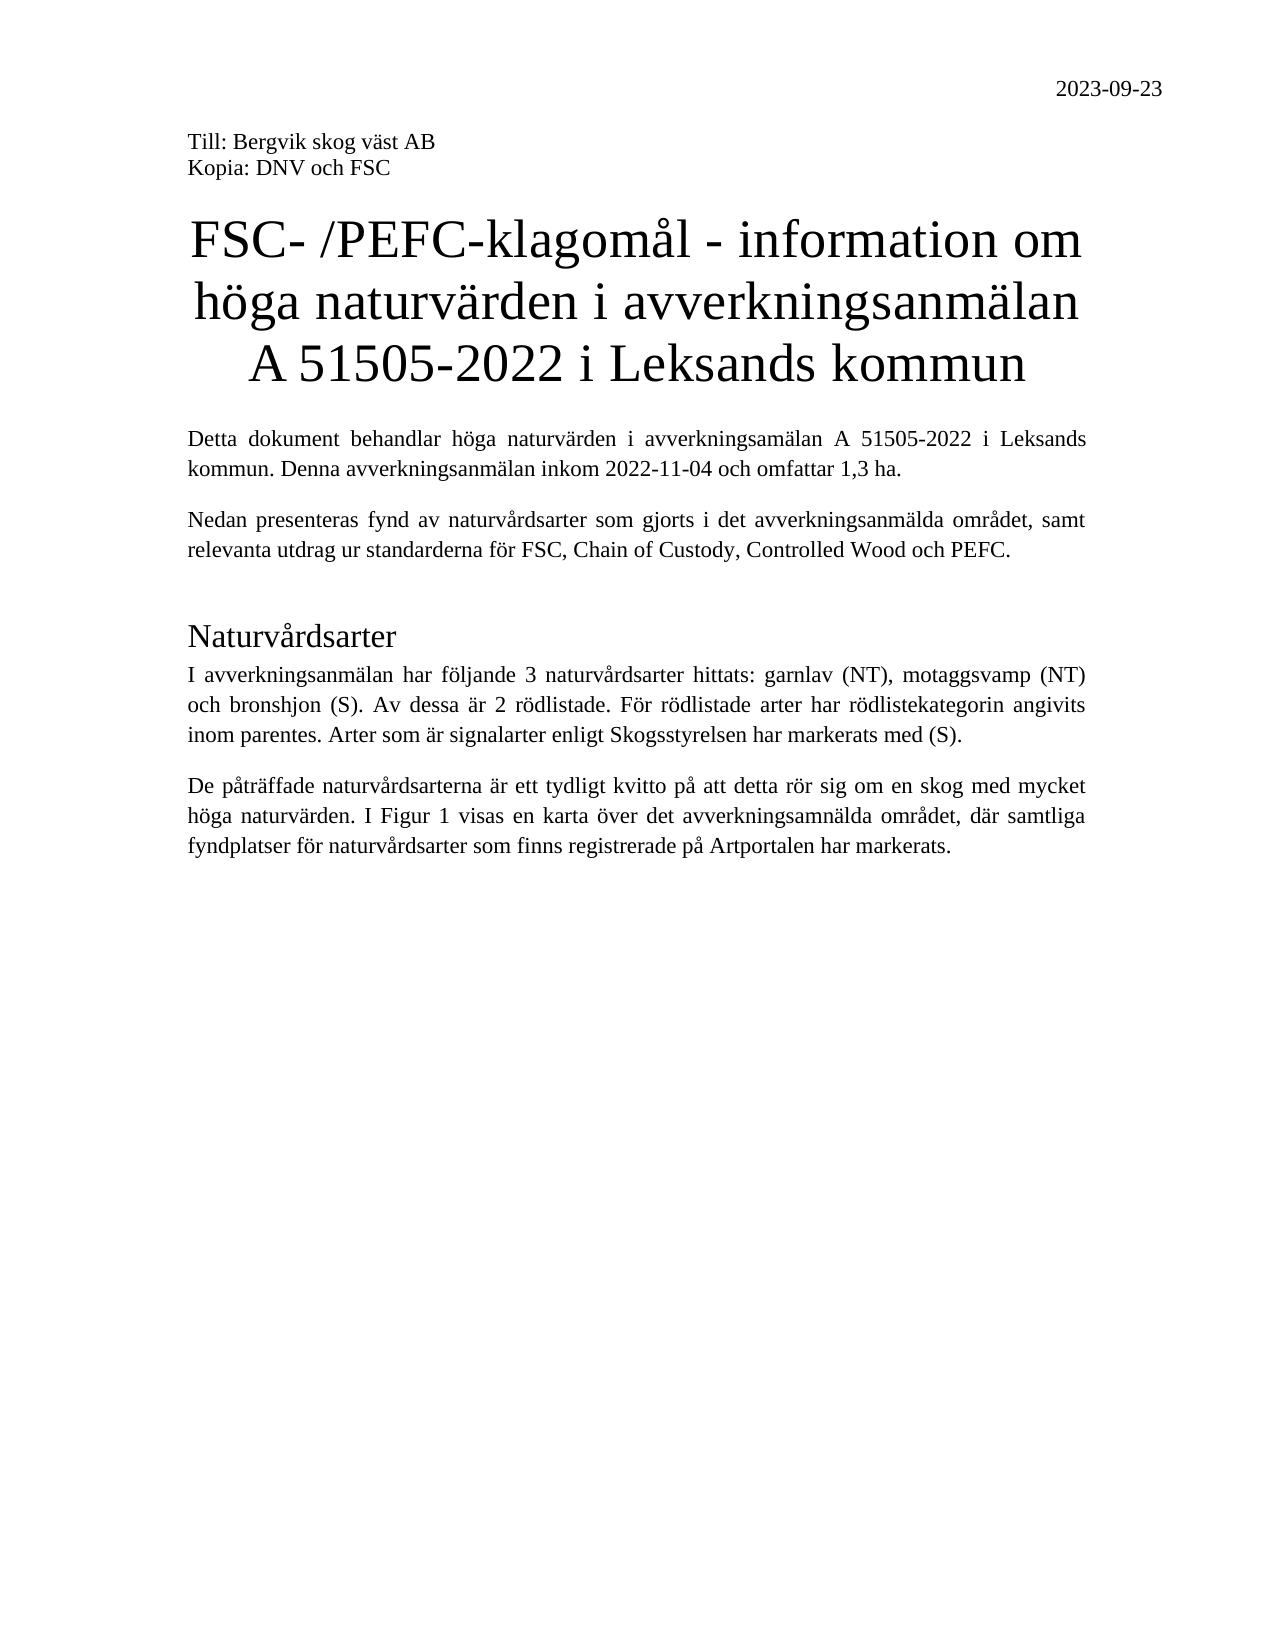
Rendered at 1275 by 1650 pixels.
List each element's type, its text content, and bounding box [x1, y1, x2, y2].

title FSC- /PEFC-klagomål - information om höga naturvärden i avverkningsanmälan A 51505-2022 i Leksands kommun [187, 207, 1087, 394]
text I avverkningsanmälan har följande 3 naturvårdsarter hittats: garnlav (NT), motaggsvamp (NT) och bronshjon (S). Av dessa är 2 rödlistade. För rödlistade arter har rödlistekategorin angivits inom parentes. Arter som är signalarter enligt Skogsstyrelsen har markerats med (S). [187, 661, 1087, 747]
text De påträffade naturvårdsarterna är ett tydligt kvitto på att detta rör sig om en skog med mycket höga naturvärden. I Figur 1 visas en karta över det avverkningsamnälda området, där samtliga fyndplatser för naturvårdsarter som finns registrerade på Artportalen har markerats. [187, 772, 1087, 859]
text Detta dokument behandlar höga naturvärden i avverkningsamälan A 51505-2022 i Leksands kommun. Denna avverkningsanmälan inkom 2022-11-04 och omfattar 1,3 ha. [187, 425, 1087, 481]
text Nedan presenteras fynd av naturvårdsarter som gjorts i det avverkningsanmälda området, samt relevanta utdrag ur standarderna för FSC, Chain of Custody, Controlled Wood och PEFC. [187, 506, 1087, 563]
subtitle Naturvårdsarter [187, 617, 1087, 655]
